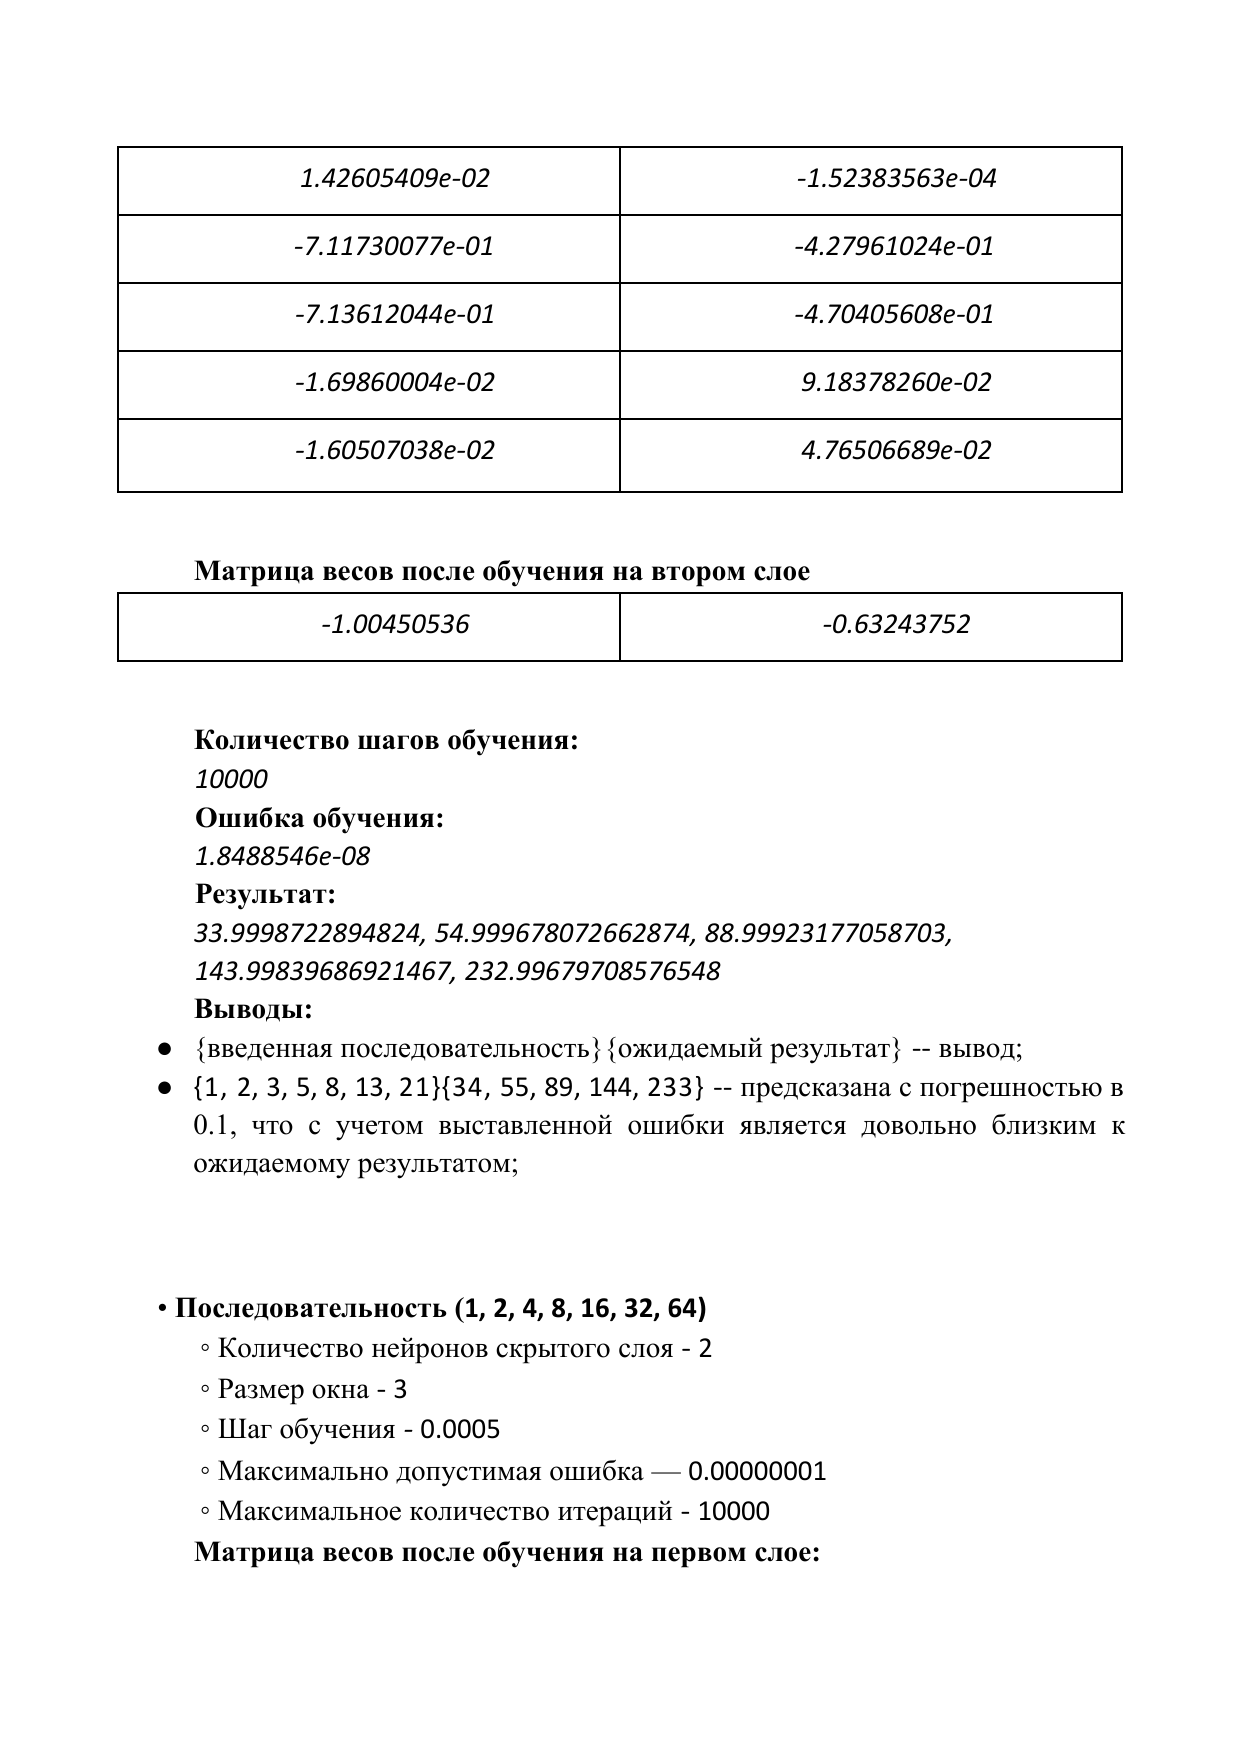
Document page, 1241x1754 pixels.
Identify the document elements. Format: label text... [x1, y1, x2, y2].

text ◦ Максимально допустимая ошибка — 0.00000001 ◦ Максимальное количество итераций - 10000 [200, 1452, 834, 1528]
table_cell -1.69860004e-02 [119, 352, 619, 418]
table_header -0.63243752 [621, 594, 1121, 660]
table_header -1.00450536 [119, 594, 619, 660]
table_cell -4.27961024e-01 [621, 216, 1121, 282]
table_cell 9.18378260e-02 [621, 352, 1121, 418]
table_cell -7.11730077e-01 [119, 216, 619, 282]
table_cell -1.60507038e-02 [119, 420, 619, 491]
text ● {введенная последовательность}{ожидаемый результат} -- вывод; [156, 1029, 1154, 1065]
text Количество шагов обучения: 10000 [194, 722, 587, 796]
table_cell -7.13612044e-01 [119, 284, 619, 350]
text Ошибка обучения: 1.8488546e-08 Результат: [194, 800, 453, 910]
table_cell 4.76506689e-02 [621, 420, 1121, 491]
text Матрица весов после обучения на втором слое [194, 553, 1154, 587]
table_header 1.42605409e-02 [119, 148, 619, 214]
table_header -1.52383563e-04 [621, 148, 1121, 214]
table_cell -4.70405608e-01 [621, 284, 1121, 350]
text Матрица весов после обучения на первом слое: [194, 1534, 1154, 1568]
text 33.9998722894824, 54.999678072662874, 88.99923177058703, 143.99839686921467, 232.99679708576548 [193, 914, 960, 988]
text ● {1, 2, 3, 5, 8, 13, 21}{34, 55, 89, 144, 233} -- предсказана с погрешностью в 0.1, что с учетом выставленной ошибки является довольно близким к ожидаемому результатом; [156, 1068, 1125, 1178]
text Выводы: [193, 991, 1154, 1025]
text • Последовательность (1, 2, 4, 8, 16, 32, 64) ◦ Количество нейронов скрытого слоя - 2 ◦ Размер окна - 3 [157, 1289, 720, 1406]
text ◦ Шаг обучения - 0.0005 [200, 1411, 1154, 1446]
